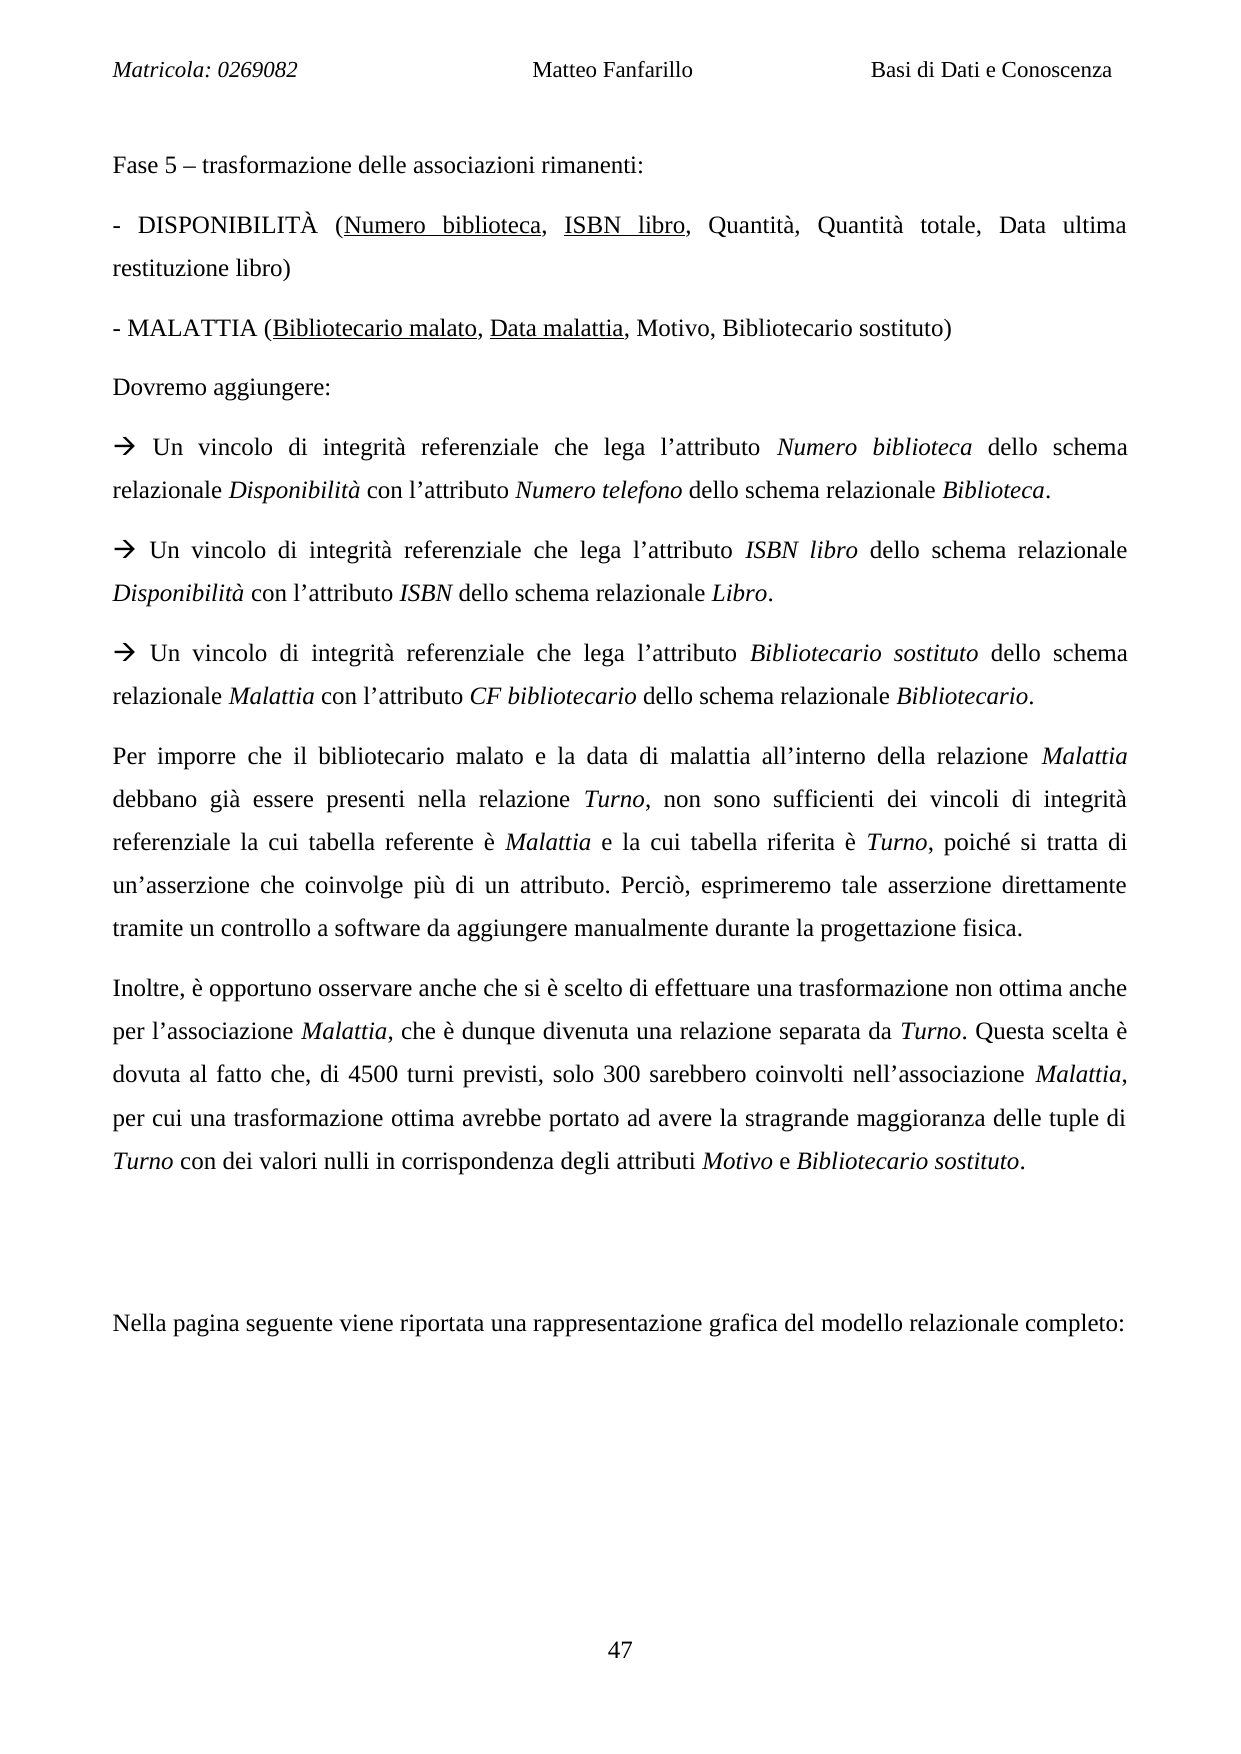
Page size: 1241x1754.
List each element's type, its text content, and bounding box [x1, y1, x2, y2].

text Un vincolo di integrità referenziale che lega l’attributo Numero biblioteca dello schema relazionale Disponibilità con l’attributo Numero telefono dello schema relazionale Biblioteca. [112, 432, 1128, 504]
text - MALATTIA (Bibliotecario malato, Data malattia, Motivo, Bibliotecario sostituto) [112, 313, 1128, 341]
text Un vincolo di integrità referenziale che lega l’attributo Bibliotecario sostituto dello schema relazionale Malattia con l’attributo CF bibliotecario dello schema relazionale Bibliotecario. [112, 638, 1128, 710]
text Dovremo aggiungere: [112, 372, 1128, 401]
text Nella pagina seguente viene riportata una rappresentazione grafica del modello relazionale completo: [112, 1265, 1128, 1337]
text - DISPONIBILITÀ (Numero biblioteca, ISBN libro, Quantità, Quantità totale, Data ultima restituzione libro) [112, 210, 1128, 282]
text Fase 5 – trasformazione delle associazioni rimanenti: [112, 150, 1128, 179]
text Inoltre, è opportuno osservare anche che si è scelto di effettuare una trasformazione non ottima anche per l’associazione Malattia, che è dunque divenuta una relazione separata da Turno. Questa scelta è dovuta al fatto che, di 4500 turni previsti, solo 300 sarebbero coinvolti nell’associazione Malattia, per cui una trasformazione ottima avrebbe portato ad avere la stragrande maggioranza delle tuple di Turno con dei valori nulli in corrispondenza degli attributi Motivo e Bibliotecario sostituto. [112, 973, 1128, 1174]
text Per imporre che il bibliotecario malato e la data di malattia all’interno della relazione Malattia debbano già essere presenti nella relazione Turno, non sono sufficienti dei vincoli di integrità referenziale la cui tabella referente è Malattia e la cui tabella riferita è Turno, poiché si tratta di un’asserzione che coinvolge più di un attributo. Perciò, esprimeremo tale asserzione direttamente tramite un controllo a software da aggiungere manualmente durante la progettazione fisica. [112, 741, 1128, 942]
text Un vincolo di integrità referenziale che lega l’attributo ISBN libro dello schema relazionale Disponibilità con l’attributo ISBN dello schema relazionale Libro. [112, 535, 1128, 607]
